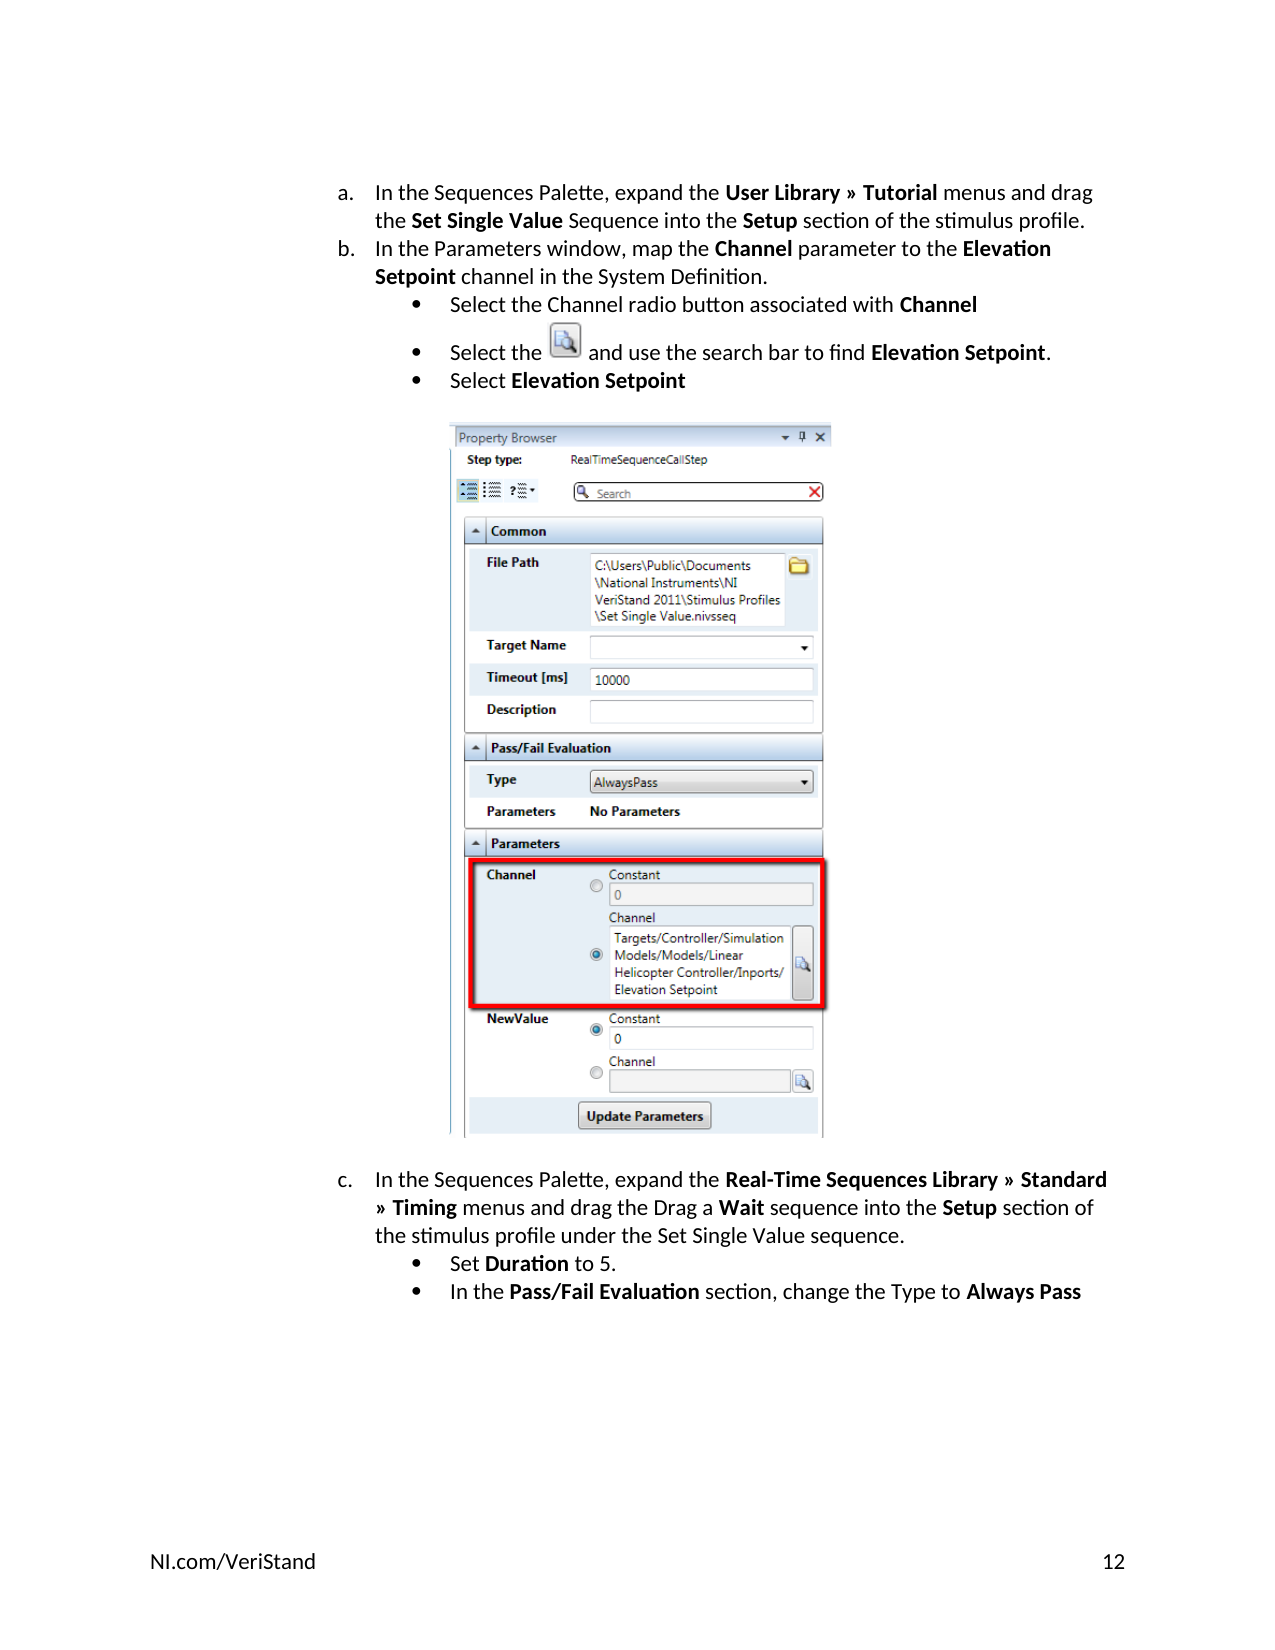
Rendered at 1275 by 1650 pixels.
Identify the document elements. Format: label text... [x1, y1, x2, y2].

list In the Sequences Palette, expand the User Library » Tutorial menus and drag the Set Single Value Sequence into the Setup section of the stimulus profile. [337, 178, 1125, 234]
list Select the and use the search bar to find Elevation Setpoint. [412, 318, 1125, 366]
list In the Pass/Fail Evaluation section, change the Type to Always Pass [412, 1277, 1125, 1305]
picture [547, 318, 583, 361]
list Select the Channel radio button associated with Channel [412, 290, 1125, 318]
list Set Duration to 5. [412, 1249, 1125, 1277]
picture [449, 422, 832, 1138]
list In the Parameters window, map the Channel parameter to the Elevation Setpoint channel in the System Definition. [337, 234, 1125, 290]
list Select Elevation Setpoint [412, 366, 1125, 394]
list In the Sequences Palette, expand the Real-Time Sequences Library » Standard » Timing menus and drag the Drag a Wait sequence into the Setup section of the stimulus profile under the Set Single Value sequence. [337, 1165, 1125, 1249]
